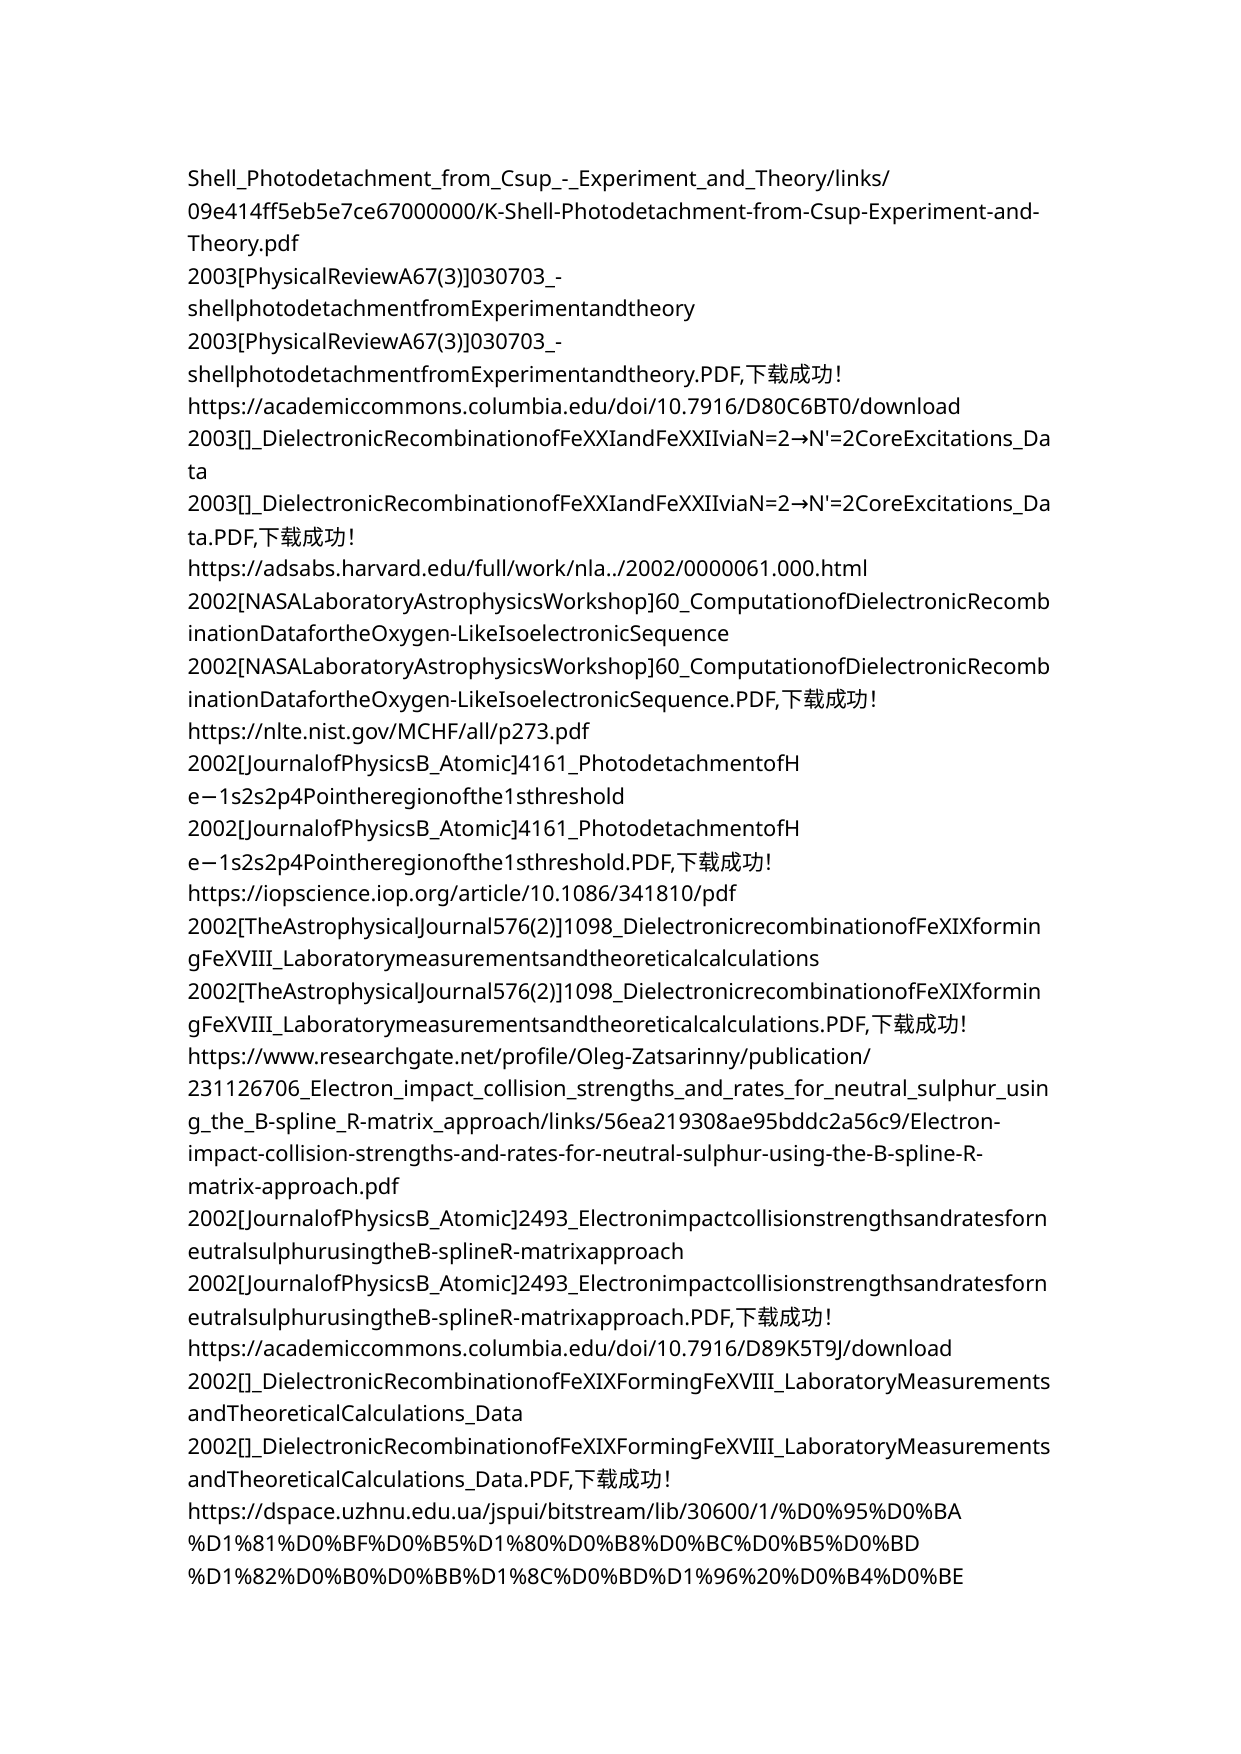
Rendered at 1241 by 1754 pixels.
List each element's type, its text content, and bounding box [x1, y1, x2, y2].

text 2002[NASALaboratoryAstrophysicsWorkshop]60_ComputationofDielectronicRecombinationDatafortheOxygen-LikeIsoelectronicSequence.PDF,下载成功！ [187, 649, 1053, 714]
text 2002[JournalofPhysicsB_Atomic]2493_ElectronimpactcollisionstrengthsandratesforneutralsulphurusingtheB-splineR-matrixapproach.PDF,下载成功！ [187, 1267, 1053, 1332]
text https://nlte.nist.gov/MCHF/all/p273.pdf [187, 714, 1053, 747]
text https://academiccommons.columbia.edu/doi/10.7916/D80C6BT0/download [187, 389, 1053, 422]
text 2002[]_DielectronicRecombinationofFeXIXFormingFeXVIII_LaboratoryMeasurementsandTheoreticalCalculations_Data [187, 1364, 1053, 1429]
text 2002[TheAstrophysicalJournal576(2)]1098_DielectronicrecombinationofFeXIXformingFeXVIII_Laboratorymeasurementsandtheoreticalcalculations.PDF,下载成功！ [187, 974, 1053, 1039]
text 2003[PhysicalReviewA67(3)]030703_-shellphotodetachmentfromExperimentandtheory [187, 259, 1053, 324]
text https://academiccommons.columbia.edu/doi/10.7916/D89K5T9J/download [187, 1332, 1053, 1364]
text 2002[JournalofPhysicsB_Atomic]4161_PhotodetachmentofHe−1s2s2p4Pointheregionofthe1sthreshold.PDF,下载成功！ [187, 812, 1053, 877]
text 2003[PhysicalReviewA67(3)]030703_-shellphotodetachmentfromExperimentandtheory.PDF,下载成功！ [187, 324, 1053, 389]
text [187, 1494, 1053, 1592]
text https://www.researchgate.net/profile/Oleg-Zatsarinny/publication/231126706_Electron_impact_collision_strengths_and_rates_for_neutral_sulphur_using_the_B-spline_R-matrix_approach/links/56ea219308ae95bddc2a56c9/Electron-impact-collision-strengths-and-rates-for-neutral-sulphur-using-the-B-spline-R-matrix-approach.pdf [187, 1039, 1053, 1202]
text 2002[TheAstrophysicalJournal576(2)]1098_DielectronicrecombinationofFeXIXformingFeXVIII_Laboratorymeasurementsandtheoreticalcalculations [187, 909, 1053, 974]
text https://adsabs.harvard.edu/full/work/nla../2002/0000061.000.html [187, 552, 1053, 584]
text 2002[JournalofPhysicsB_Atomic]4161_PhotodetachmentofHe−1s2s2p4Pointheregionofthe1sthreshold [187, 747, 1053, 812]
text 2002[JournalofPhysicsB_Atomic]2493_ElectronimpactcollisionstrengthsandratesforneutralsulphurusingtheB-splineR-matrixapproach [187, 1202, 1053, 1267]
text https://iopscience.iop.org/article/10.1086/341810/pdf [187, 877, 1053, 909]
text 2003[]_DielectronicRecombinationofFeXXIandFeXXIIviaN=2→N'=2CoreExcitations_Data.PDF,下载成功！ [187, 487, 1053, 552]
text 2003[]_DielectronicRecombinationofFeXXIandFeXXIIviaN=2→N'=2CoreExcitations_Data [187, 422, 1053, 487]
text 2002[]_DielectronicRecombinationofFeXIXFormingFeXVIII_LaboratoryMeasurementsandTheoreticalCalculations_Data.PDF,下载成功！ [187, 1429, 1053, 1494]
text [187, 162, 1053, 259]
text 2002[NASALaboratoryAstrophysicsWorkshop]60_ComputationofDielectronicRecombinationDatafortheOxygen-LikeIsoelectronicSequence [187, 584, 1053, 649]
